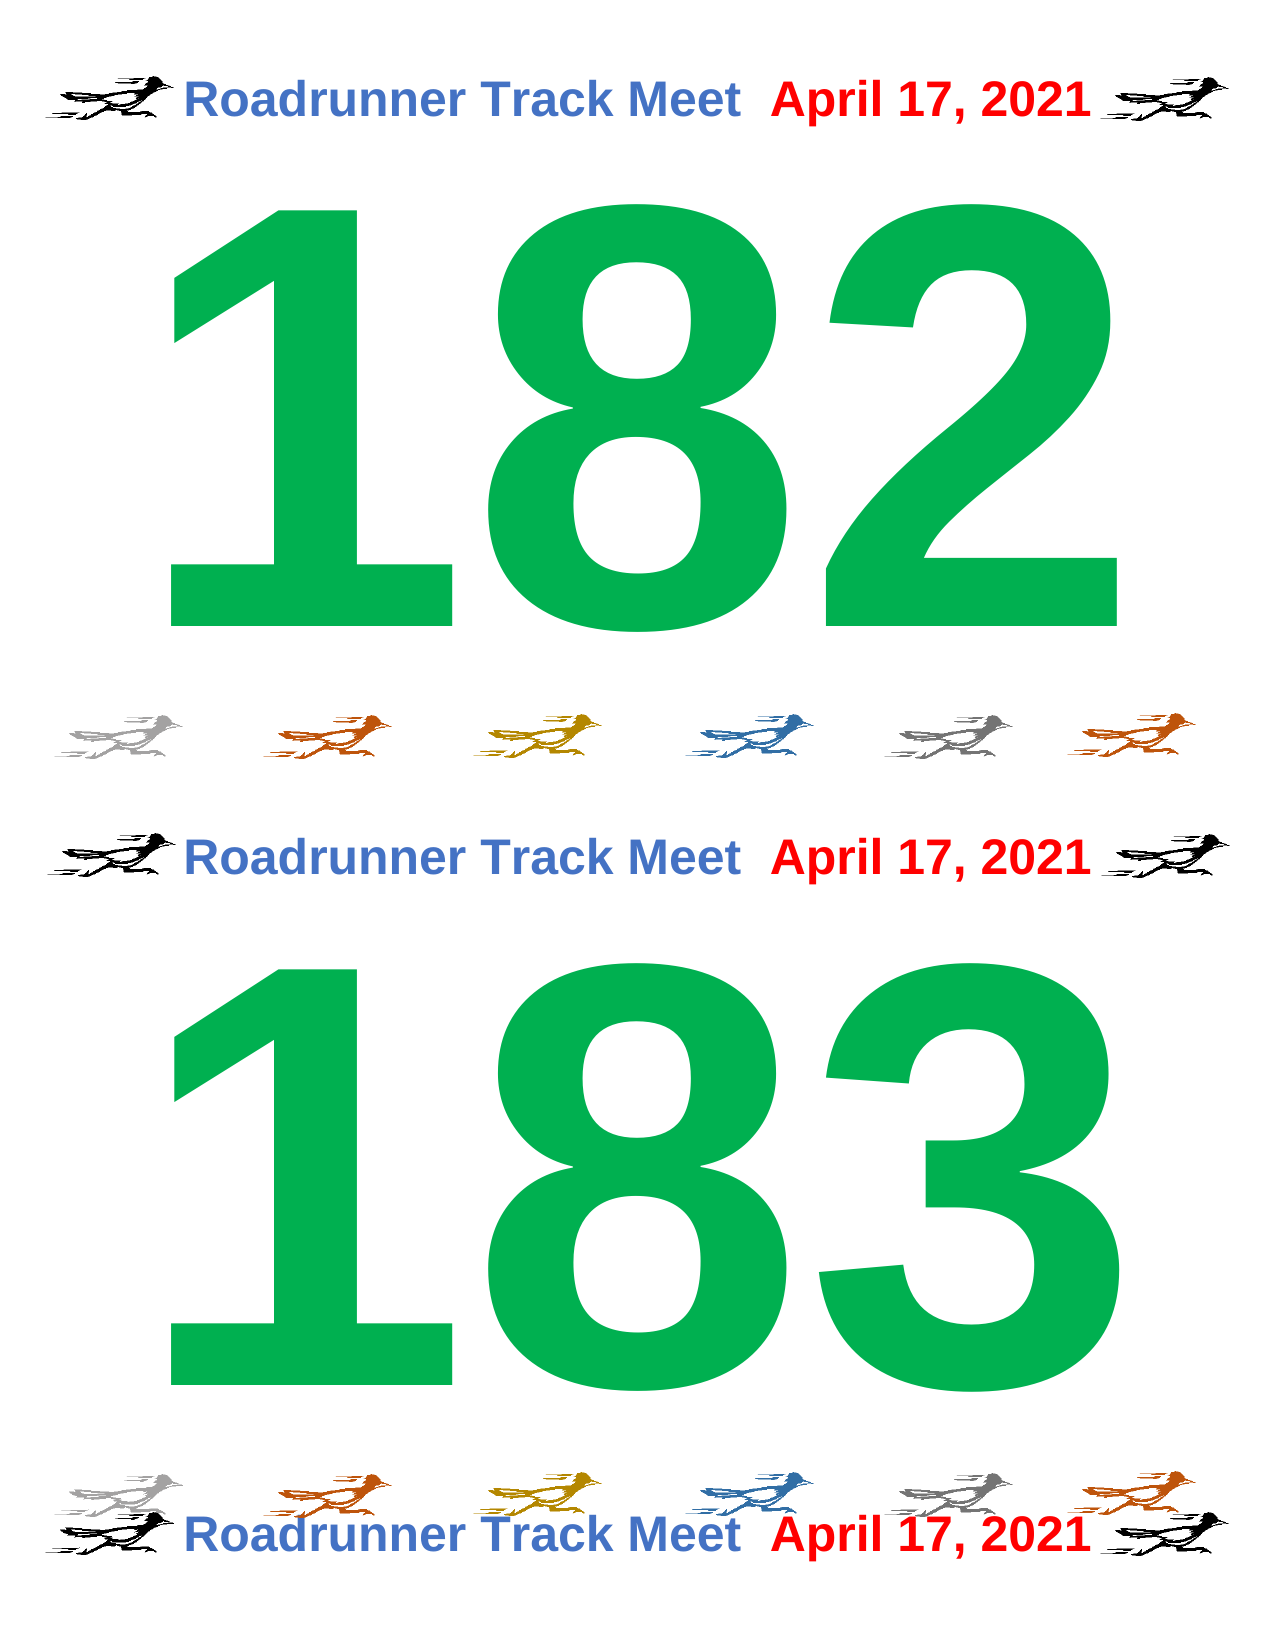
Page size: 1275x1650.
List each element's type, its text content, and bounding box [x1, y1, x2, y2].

text Roadrunner Track Meet April 17, 2021 [75, 1510, 1200, 1562]
text 182 [75, 127, 1200, 752]
picture [43, 75, 176, 122]
text 183 [75, 885, 1200, 1510]
picture [1100, 832, 1232, 880]
picture [45, 832, 178, 879]
picture [1098, 1510, 1231, 1558]
text Roadrunner Track Meet April 17, 2021 [75, 833, 1200, 885]
picture [1098, 75, 1231, 123]
text Roadrunner Track Meet April 17, 2021 [75, 75, 1200, 127]
picture [43, 1510, 176, 1557]
